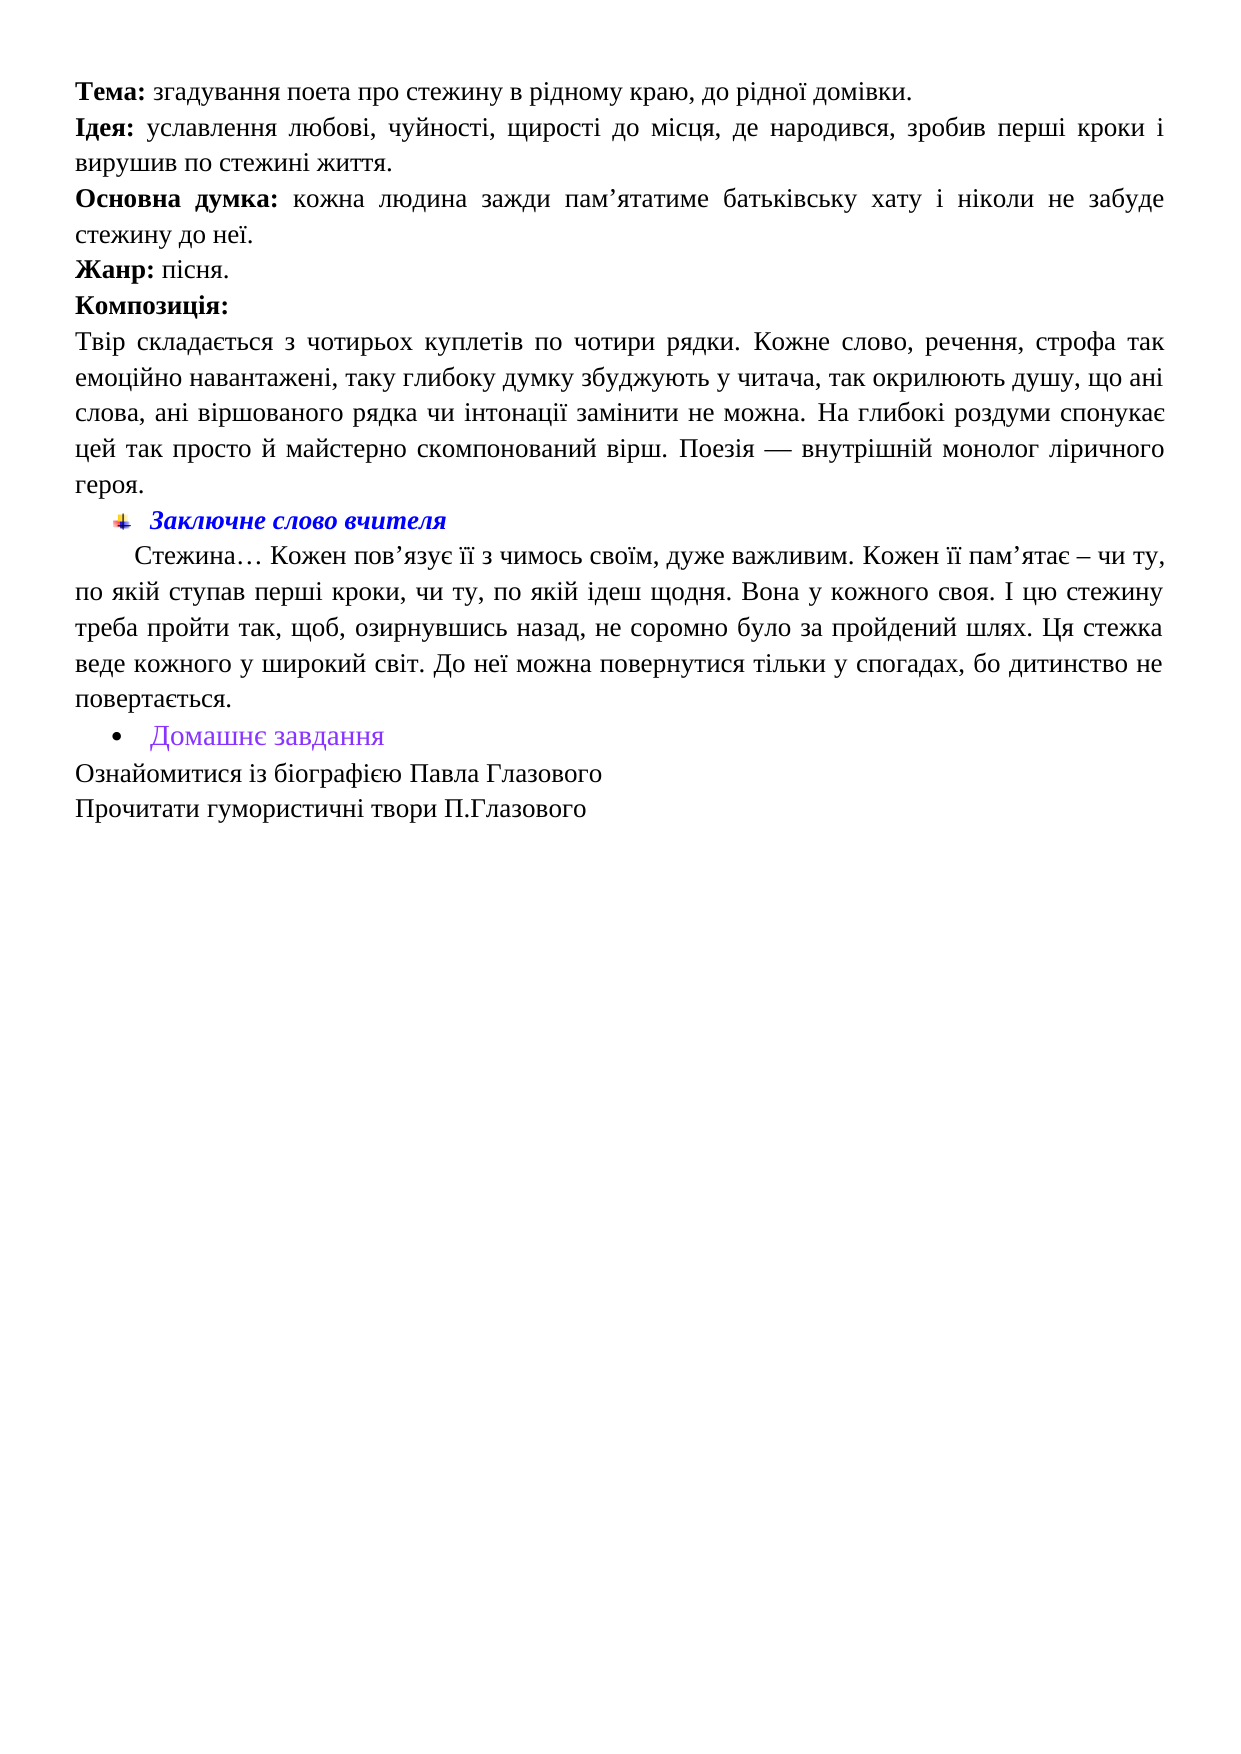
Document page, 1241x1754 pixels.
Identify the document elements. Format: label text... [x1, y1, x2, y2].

text Стежина… Кожен пов’язує її з чимось своїм, дуже важливим. Кожен її пам’ятає – чи ту, по якій ступав перші кроки, чи ту, по якій ідеш щодня. Вона у кожного своя. І цю стежину треба пройти так, щоб, озирнувшись назад, не соромно було за пройдений шлях. Ця стежка веде кожного у широкий світ. До неї можна повернутися тільки у спогадах, бо дитинство не повертається. [75, 539, 1165, 713]
picture [113, 512, 131, 530]
text Тема: згадування поета про стежину в рідному краю, до рідної домівки. [75, 75, 1165, 106]
text Ознайомитися із біографією Павла Глазового [75, 757, 1165, 788]
text Ідея: уславлення любові, чуйності, щирості до місця, де народився, зробив перші кроки і вирушив по стежині життя. [75, 111, 1165, 178]
text Основна думка: кожна людина зажди пам’ятатиме батьківську хату і ніколи не забуде стежину до неї. [75, 182, 1165, 249]
text Композиція: [75, 289, 1165, 321]
list Заключне слово вчителя [112, 504, 1165, 535]
text Жанр: пісня. [75, 254, 1165, 285]
text Прочитати гумористичні твори П.Глазового [75, 792, 1165, 823]
list Домашнє завдання [112, 718, 1165, 752]
text Твір складається з чотирьох куплетів по чотири рядки. Кожне слово, речення, строфа так емоційно навантажені, таку глибоку думку збуджують у читача, так окрилюють душу, що ані слова, ані віршованого рядка чи інтонації замінити не можна. На глибокі роздуми спонукає цей так просто й майстерно скомпонований вірш. Поезія — внутрішній монолог ліричного героя. [75, 325, 1165, 499]
